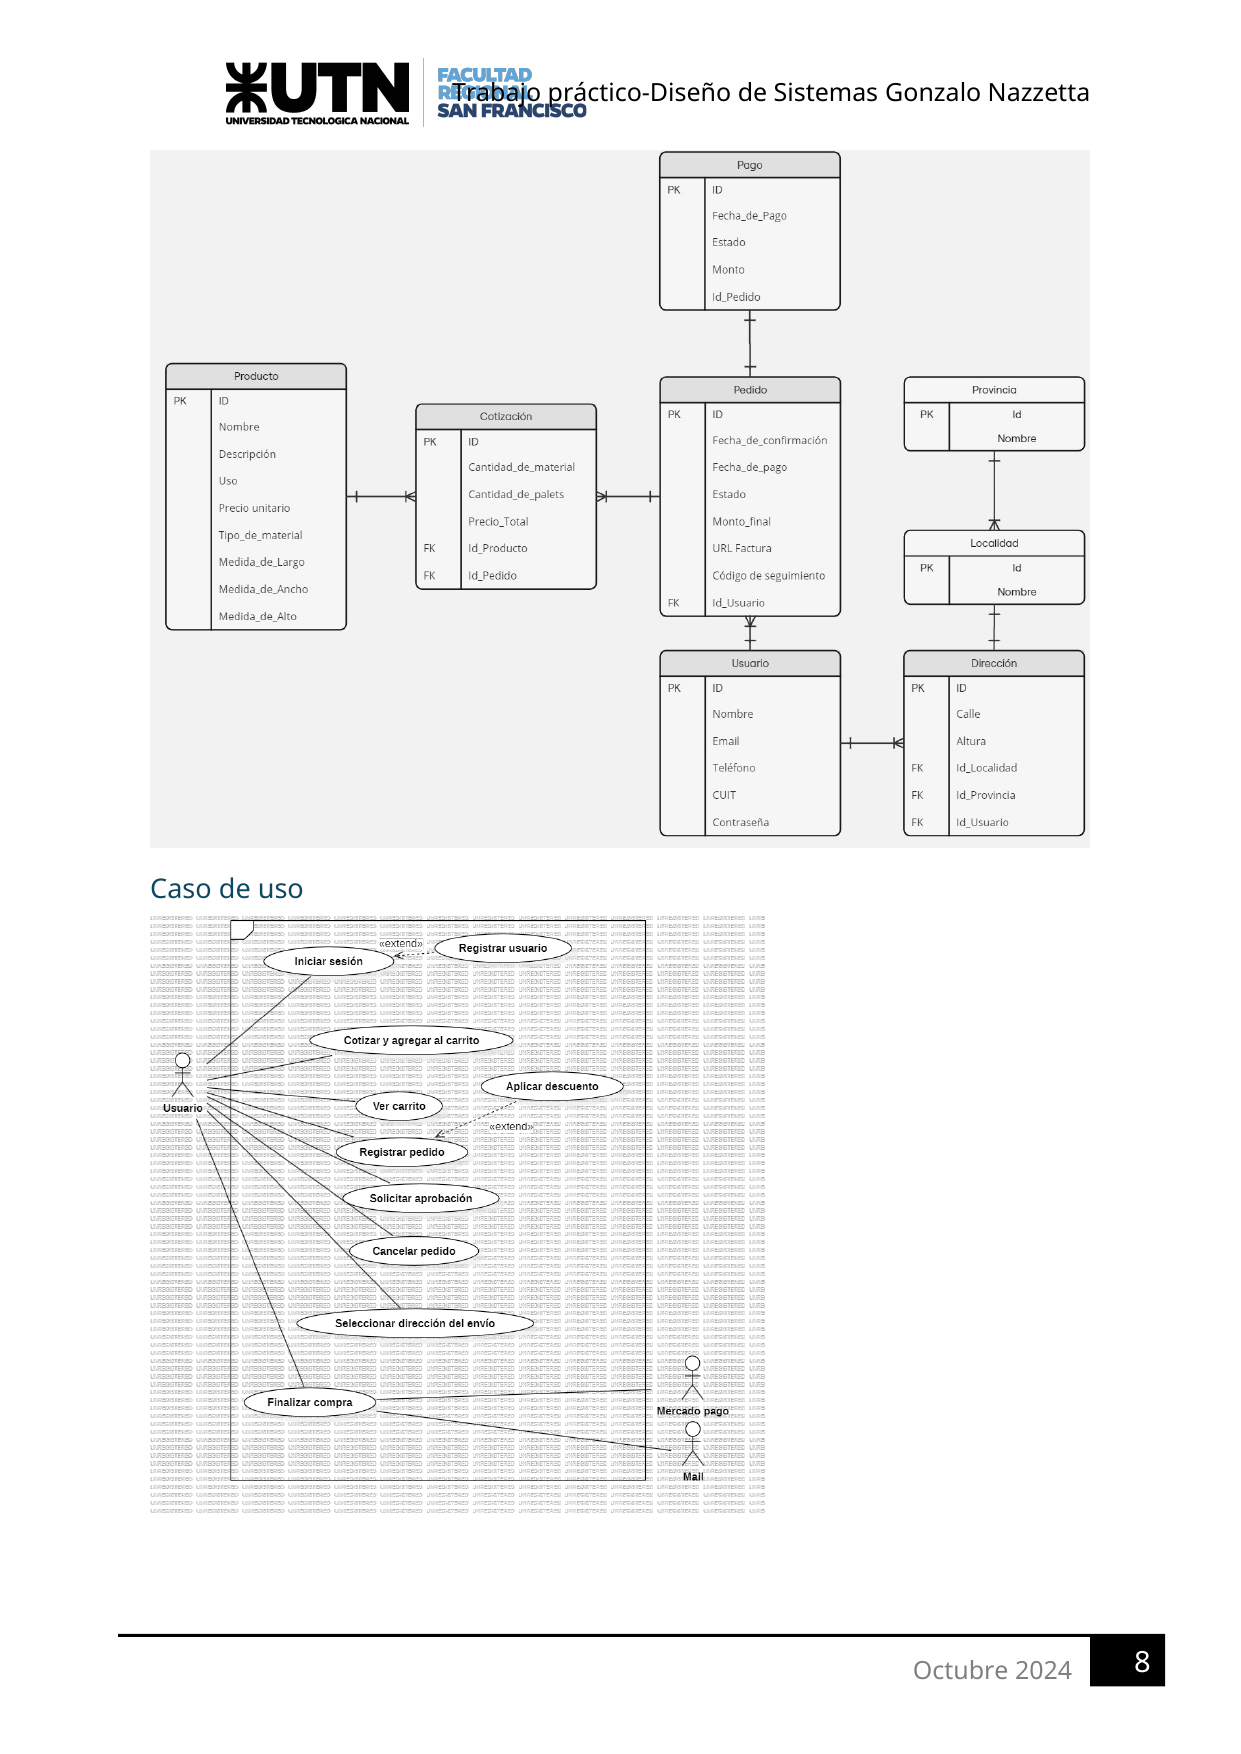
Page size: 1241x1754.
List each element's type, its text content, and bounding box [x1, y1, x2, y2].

subtitle Caso de uso [150, 869, 1090, 906]
picture [226, 58, 587, 127]
picture [150, 912, 765, 1519]
picture [150, 150, 1091, 848]
